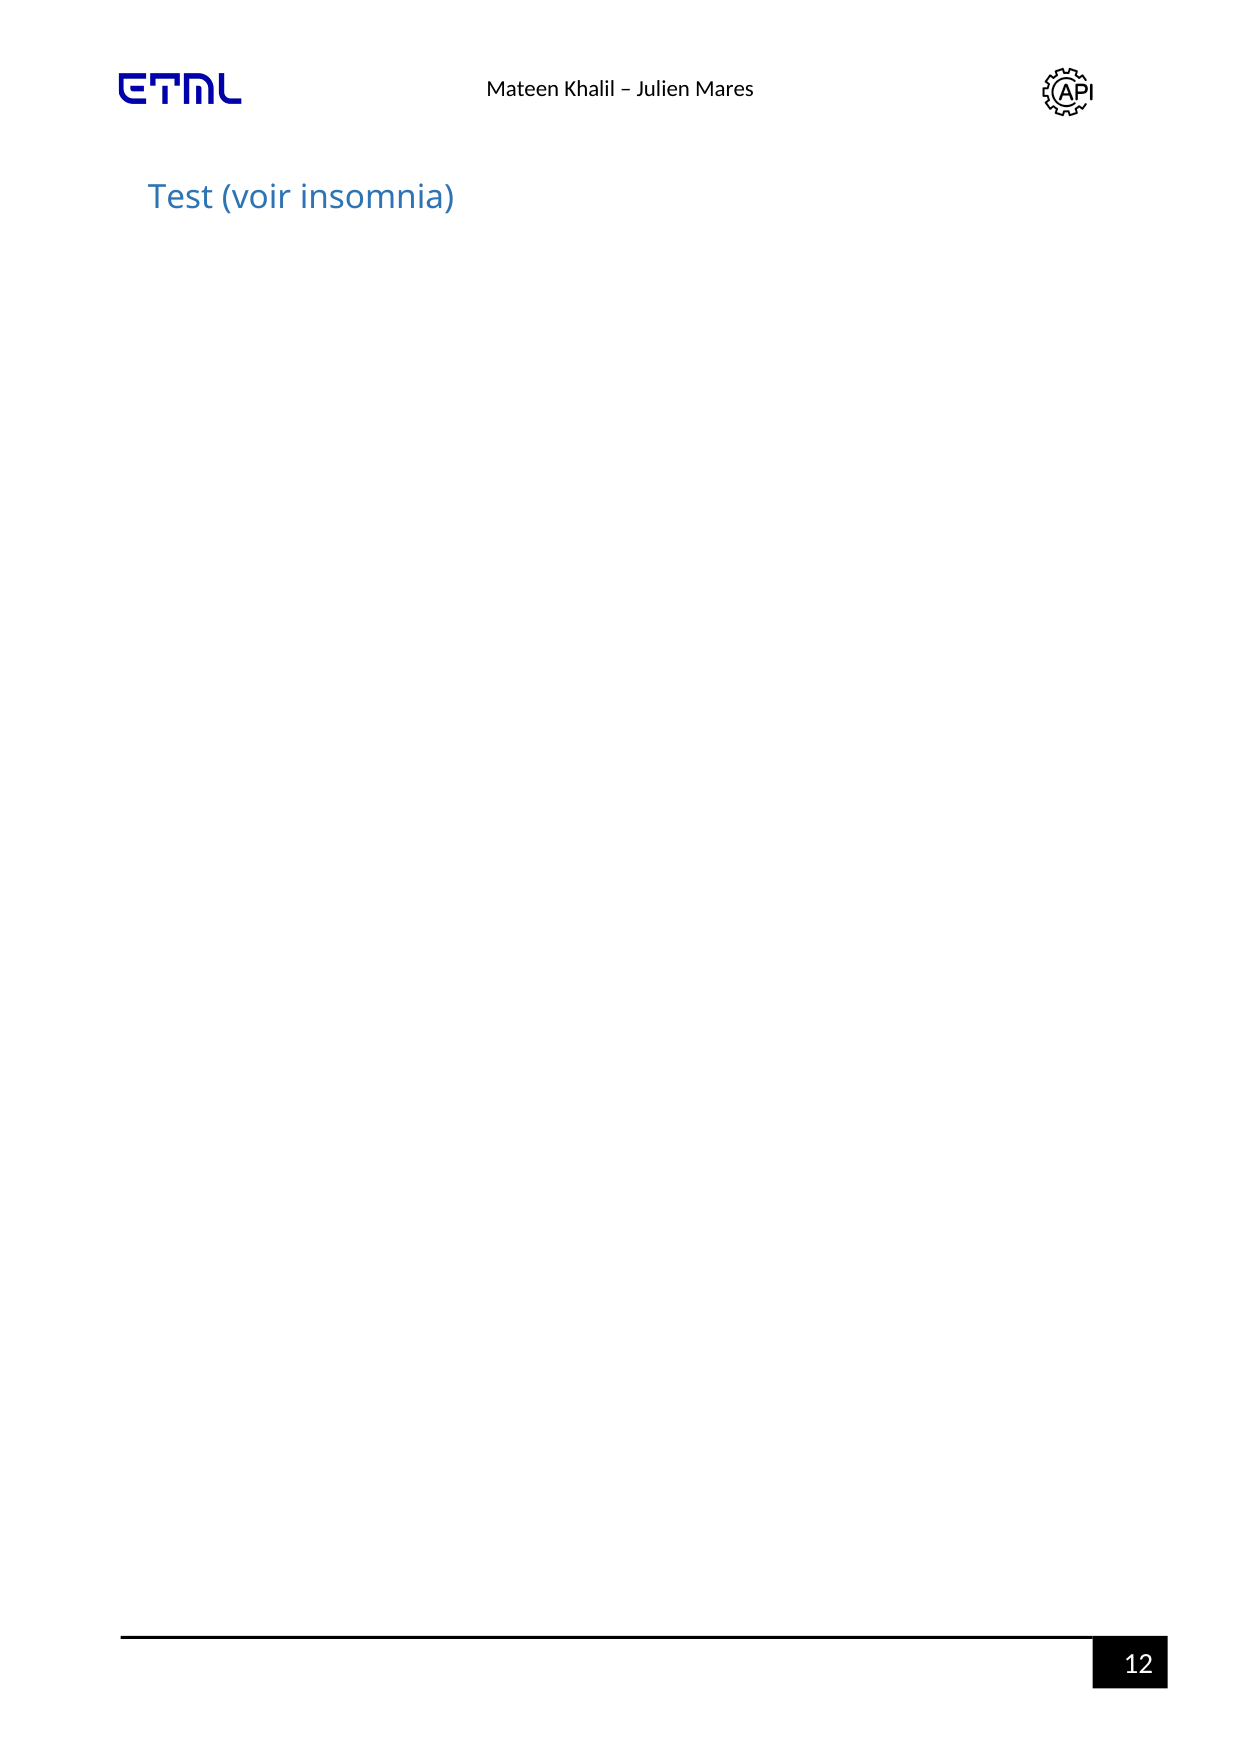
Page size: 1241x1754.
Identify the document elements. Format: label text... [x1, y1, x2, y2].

picture [1036, 61, 1096, 121]
picture [118, 73, 242, 104]
subtitle Test (voir insomnia) [148, 173, 1093, 218]
